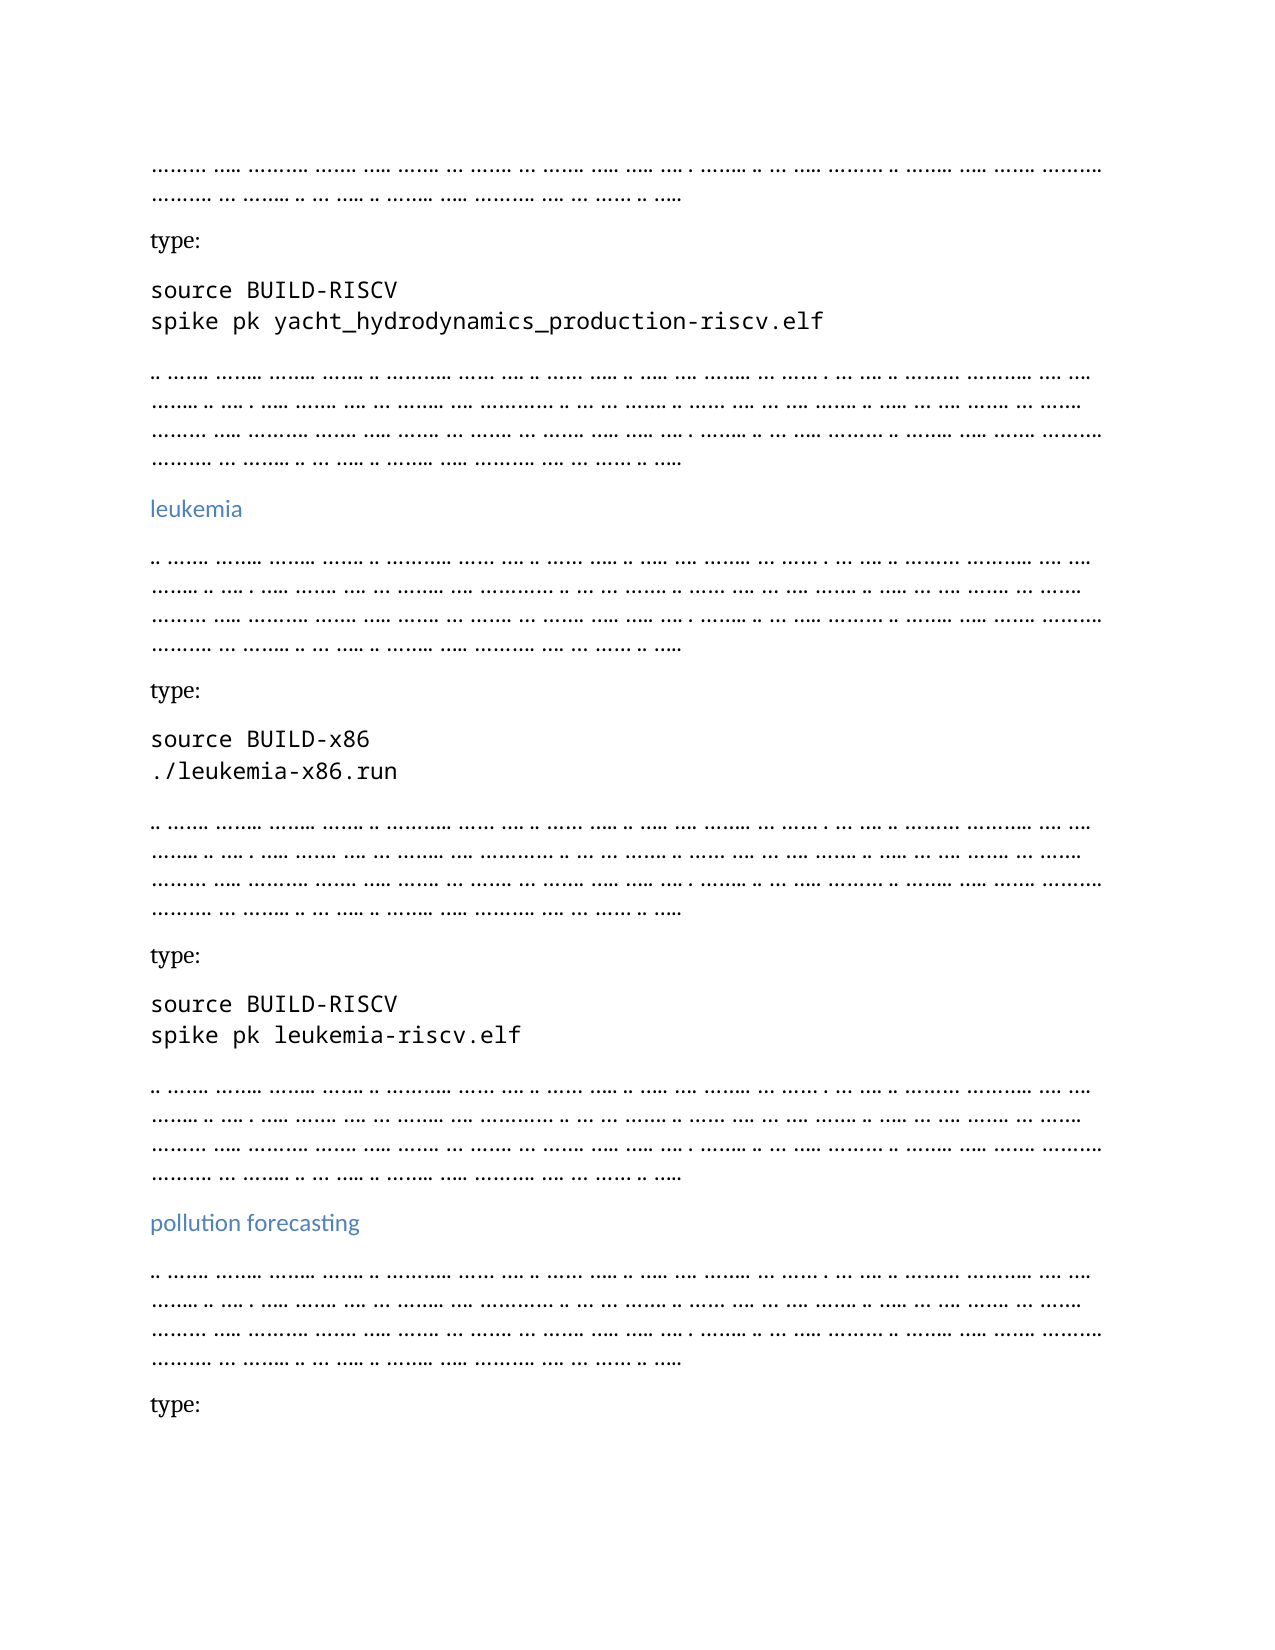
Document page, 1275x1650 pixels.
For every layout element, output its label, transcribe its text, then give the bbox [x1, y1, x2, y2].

text type: [150, 941, 1125, 969]
text type: [150, 676, 1125, 705]
subtitle leukemia [150, 493, 1125, 523]
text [150, 1256, 1125, 1371]
text type: [150, 1390, 1125, 1419]
text source BUILD-x86 ./leukemia-x86.run [150, 723, 1125, 786]
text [150, 150, 1125, 207]
text source BUILD-RISCV spike pk yacht_hydrodynamics_production-riscv.elf [150, 274, 1125, 336]
text type: [150, 226, 1125, 255]
subtitle pollution forecasting [150, 1207, 1125, 1238]
text source BUILD-RISCV spike pk leukemia-riscv.elf [150, 988, 1125, 1051]
